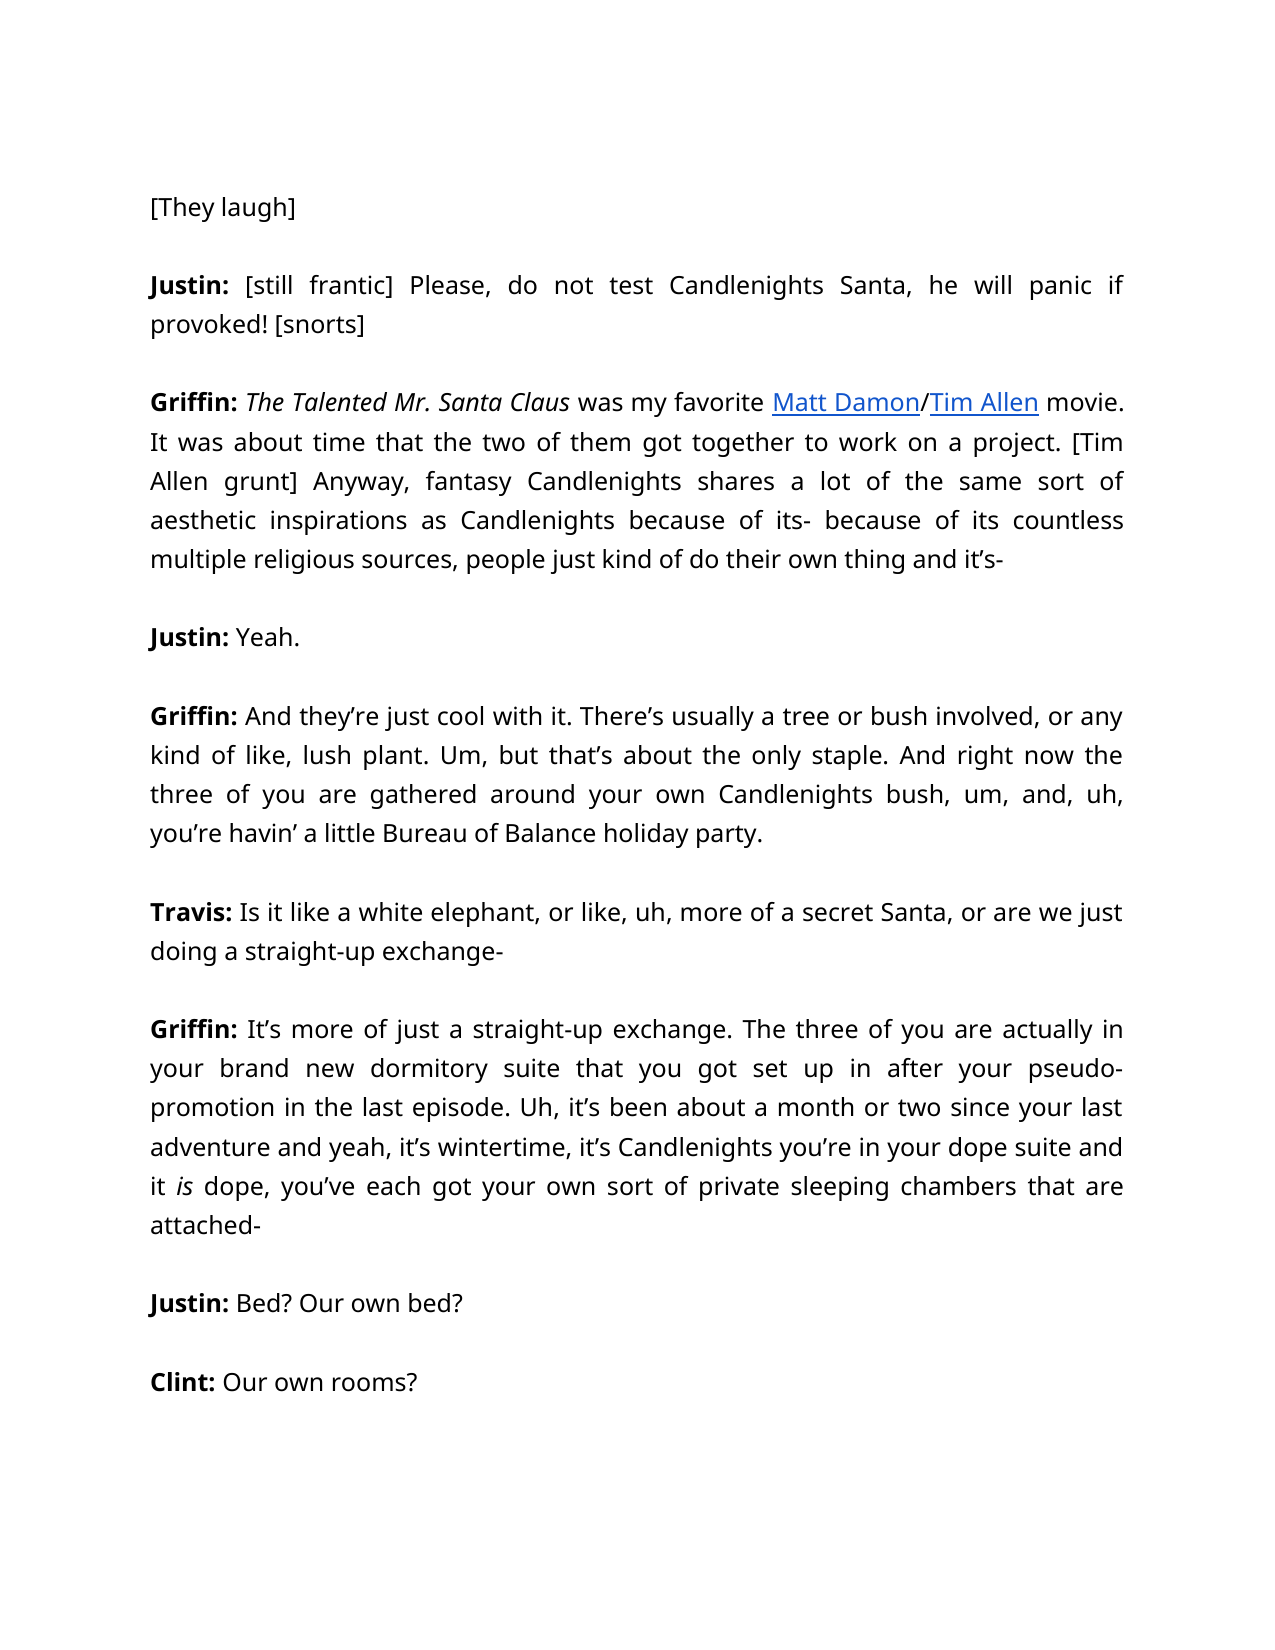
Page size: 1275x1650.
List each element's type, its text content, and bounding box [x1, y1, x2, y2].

text Justin: Bed? Our own bed? [150, 1286, 1125, 1320]
text Justin: [still frantic] Please, do not test Candlenights Santa, he will panic if provoked! [snorts] [150, 267, 1125, 341]
text Griffin: And they’re just cool with it. There’s usually a tree or bush involved, or any kind of like, lush plant. Um, but that’s about the only staple. And right now the three of you are gathered around your own Candlenights bush, um, and, uh, you’re havin’ a little Bureau of Balance holiday party. [150, 698, 1125, 850]
text Griffin: The Talented Mr. Santa Claus was my favorite Matt Damon/Tim Allen movie. It was about time that the two of them got together to work on a project. [Tim Allen grunt] Anyway, fantasy Candlenights shares a lot of the same sort of aesthetic inspirations as Candlenights because of its- because of its countless multiple religious sources, people just kind of do their own thing and it’s- [150, 385, 1125, 576]
text Clint: Our own rooms? [150, 1364, 1125, 1398]
text Justin: Yeah. [150, 620, 1125, 654]
text Griffin: It’s more of just a straight-up exchange. The three of you are actually in your brand new dormitory suite that you got set up in after your pseudo-promotion in the last episode. Uh, it’s been about a month or two since your last adventure and yeah, it’s wintertime, it’s Candlenights you’re in your dope suite and it is dope, you’ve each got your own sort of private sleeping chambers that are attached- [150, 1012, 1125, 1242]
text [They laugh] [150, 189, 1125, 223]
text Travis: Is it like a white elephant, or like, uh, more of a secret Santa, or are we just doing a straight-up exchange- [150, 894, 1125, 967]
